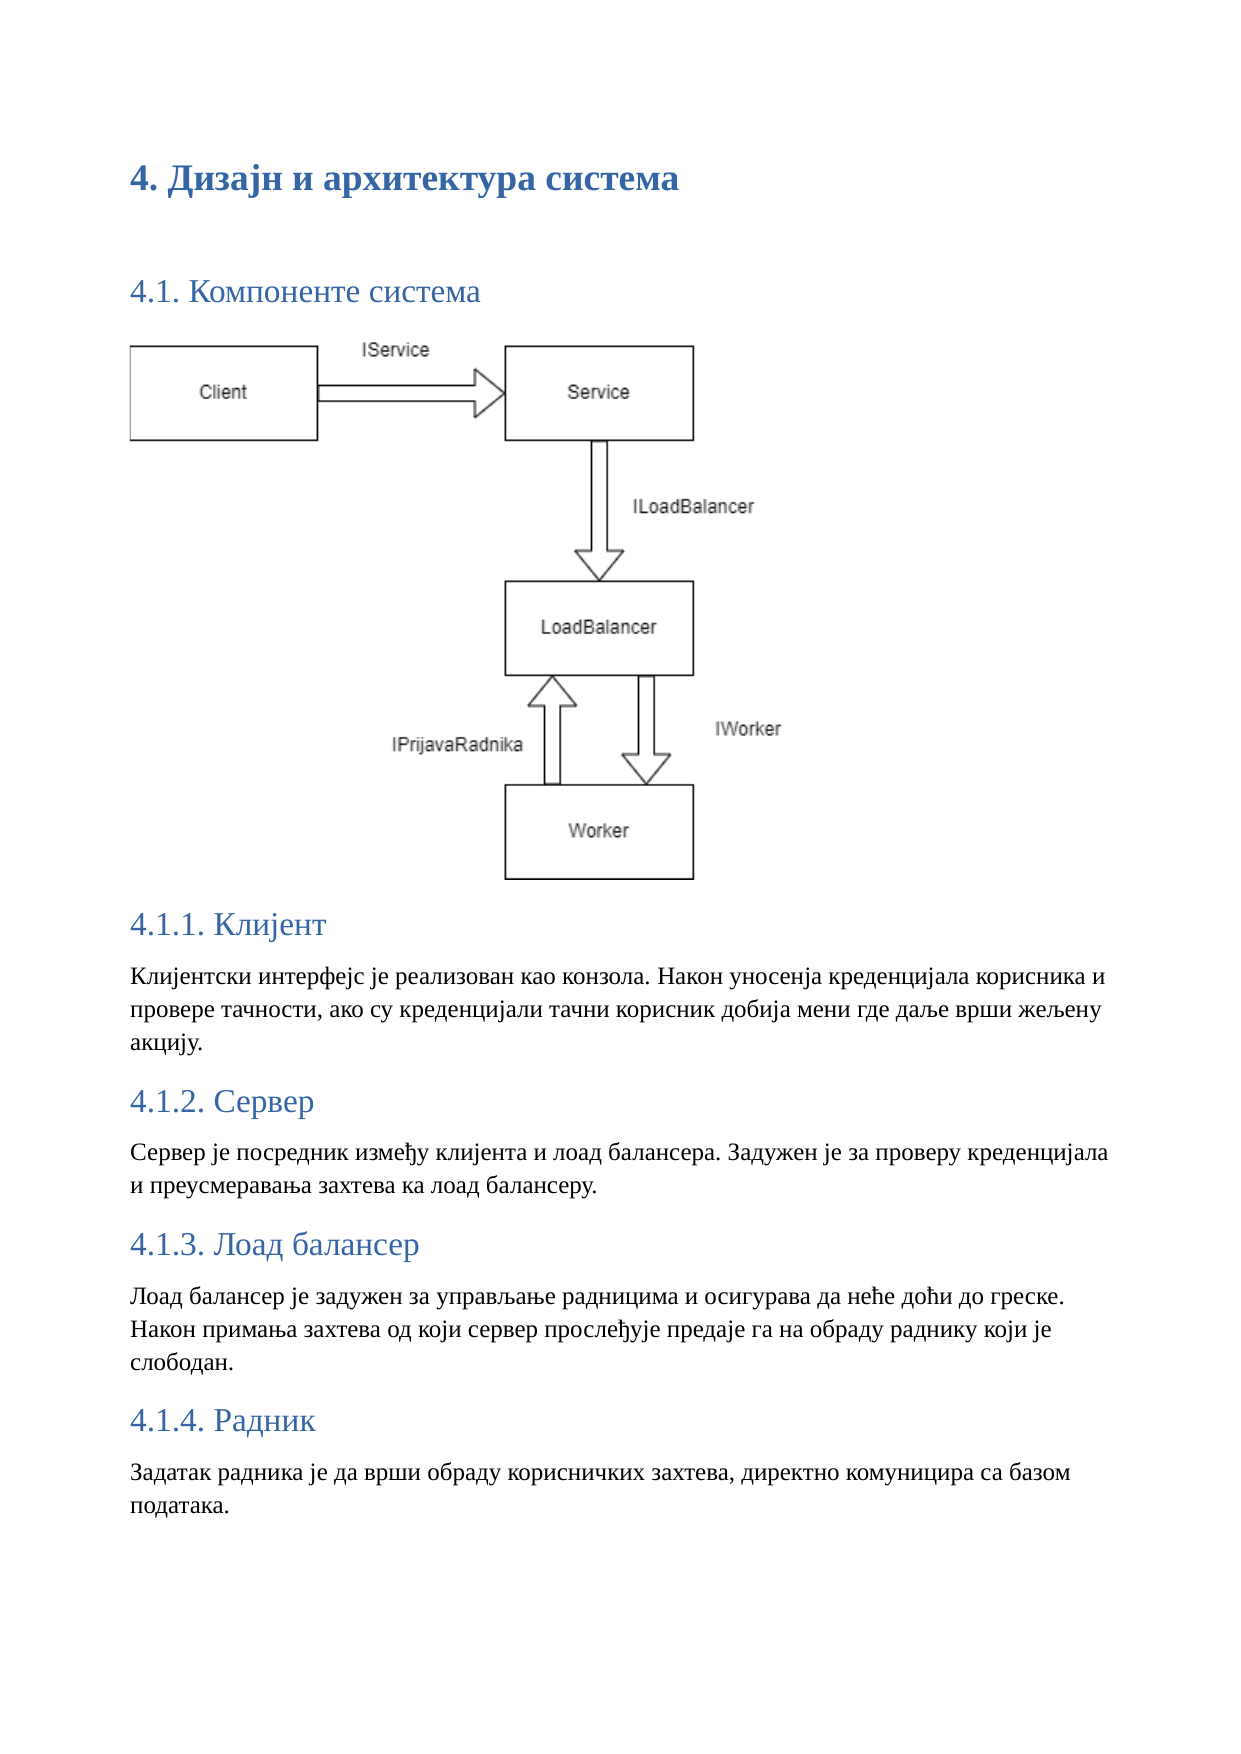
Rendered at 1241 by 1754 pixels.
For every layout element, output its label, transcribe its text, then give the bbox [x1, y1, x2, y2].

text Клијентски интерфејс је реализован као конзола. Након уносенја креденцијала корисника и провере тачности, ако су креденцијали тачни корисник добија мени где даље врши жељену акцију. [130, 961, 1110, 1056]
text Лоад балансер је задужен за управљање радницима и осигурава да неће доћи до греске. Након примања захтева од који сервер прослеђује предаје га на обраду раднику који је слободан. [130, 1281, 1110, 1376]
text Сервер је посредник између клијента и лоад балансера. Задужен је за проверу креденцијала и преусмеравања захтева ка лоад балансеру. [130, 1137, 1110, 1199]
subtitle 4.1. Компоненте система [130, 271, 1110, 309]
subtitle 4. Дизајн и архитектура система [130, 155, 1110, 198]
subtitle 4.1.3. Лоад балансер [130, 1224, 1110, 1263]
text Задатак радника је да врши обраду корисничких захтева, директно комуницира са базом података. [130, 1457, 1110, 1519]
subtitle 4.1.4. Радник [130, 1401, 1110, 1439]
picture [129, 327, 804, 880]
subtitle 4.1.1. Клијент [130, 904, 1110, 943]
subtitle 4.1.2. Сервер [130, 1081, 1110, 1119]
